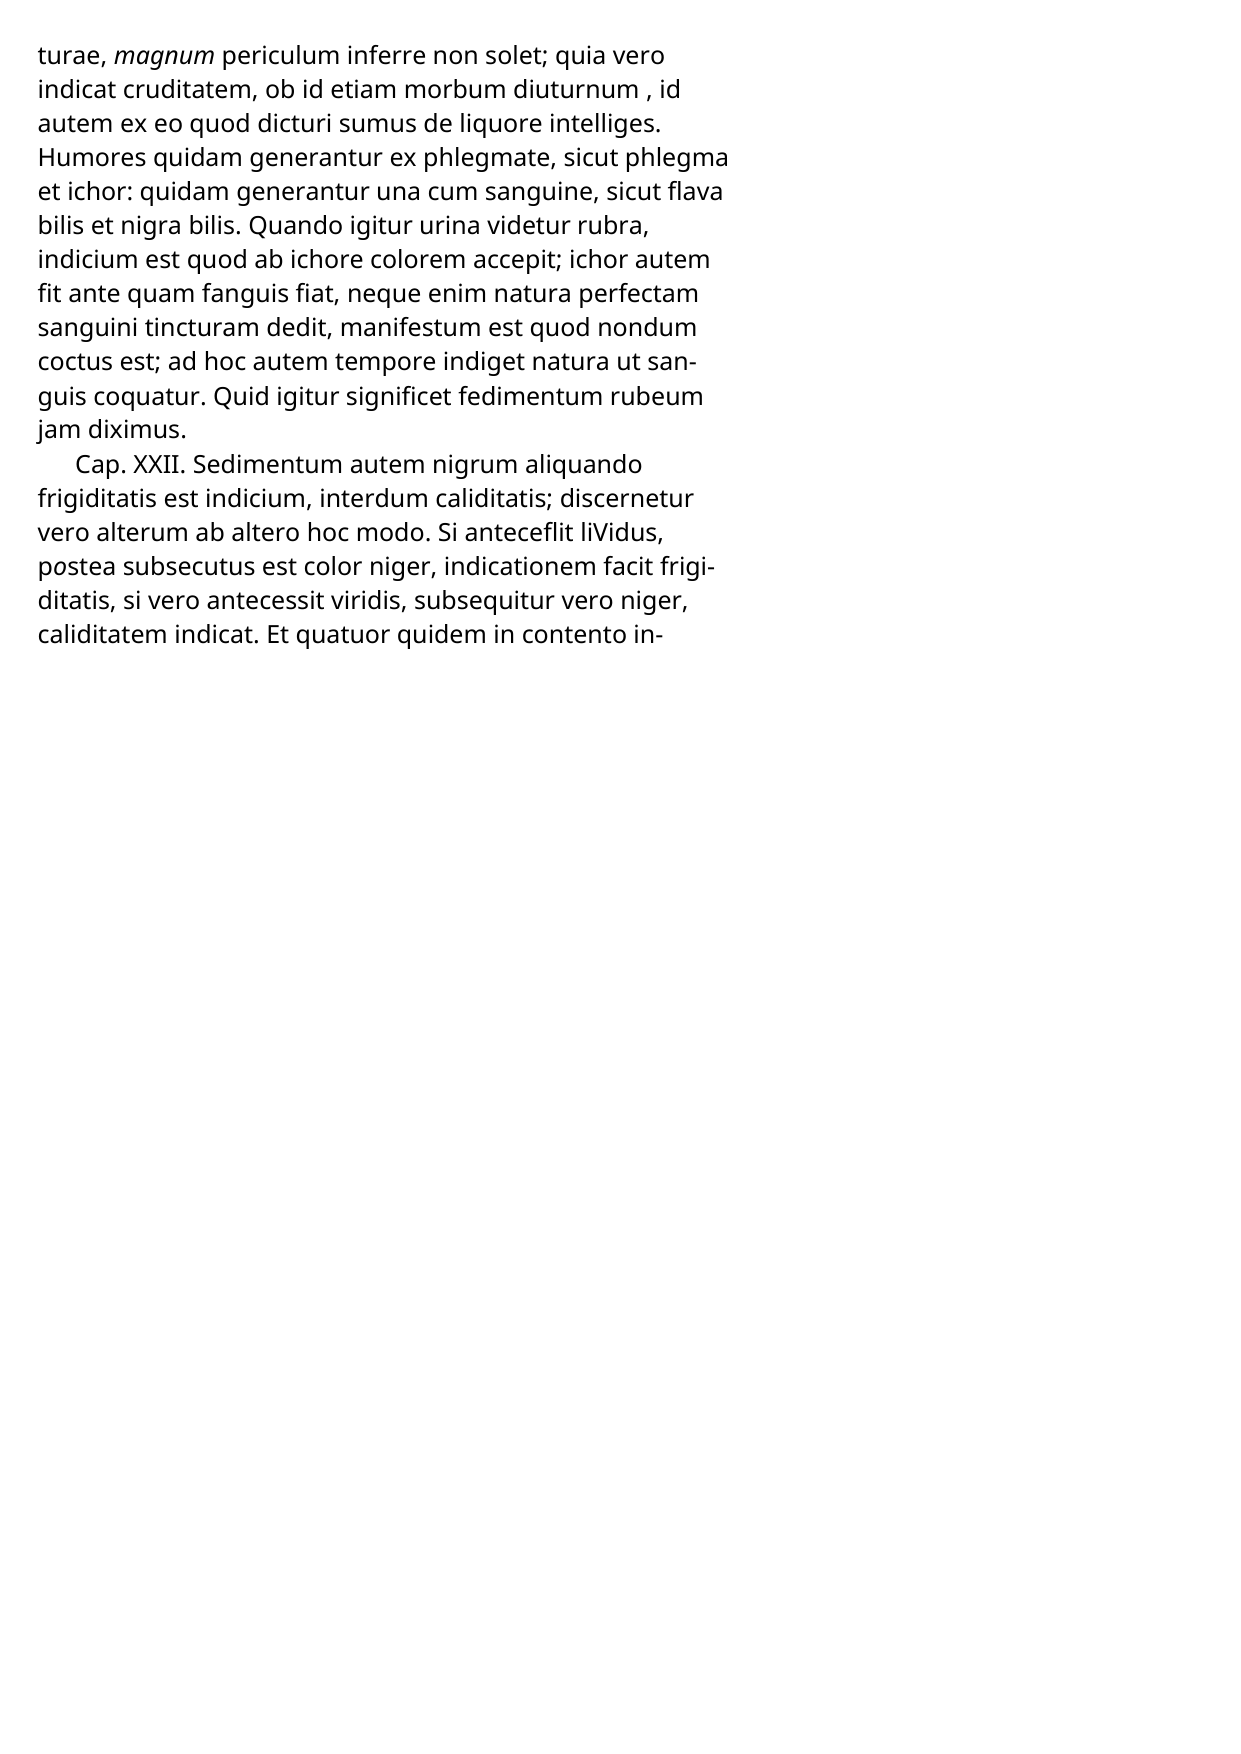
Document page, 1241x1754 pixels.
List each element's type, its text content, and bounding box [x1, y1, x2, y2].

text turae, magnum periculum inferre non solet; quia vero indicat cruditatem, ob id etiam morbum diuturnum , id autem ex eo quod dicturi sumus de liquore intelliges. Humores quidam generantur ex phlegmate, sicut phlegma et ichor: quidam generantur una cum sanguine, sicut flava bilis et nigra bilis. Quando igitur urina videtur rubra, indicium est quod ab ichore colorem accepit; ichor autem fit ante quam fanguis fiat, neque enim natura perfectam sanguini tincturam dedit, manifestum est quod nondum coctus est; ad hoc autem tempore indiget natura ut san- guis coquatur. Quid igitur significet fedimentum rubeum jam diximus. [37, 37, 1203, 446]
text Cap. XXII. Sedimentum autem nigrum aliquando frigiditatis est indicium, interdum caliditatis; discernetur vero alterum ab altero hoc modo. Si anteceflit liVidus, postea subsecutus est color niger, indicationem facit frigi- ditatis, si vero antecessit viridis, subsequitur vero niger, caliditatem indicat. Et quatuor quidem in contento in- [37, 446, 1203, 651]
